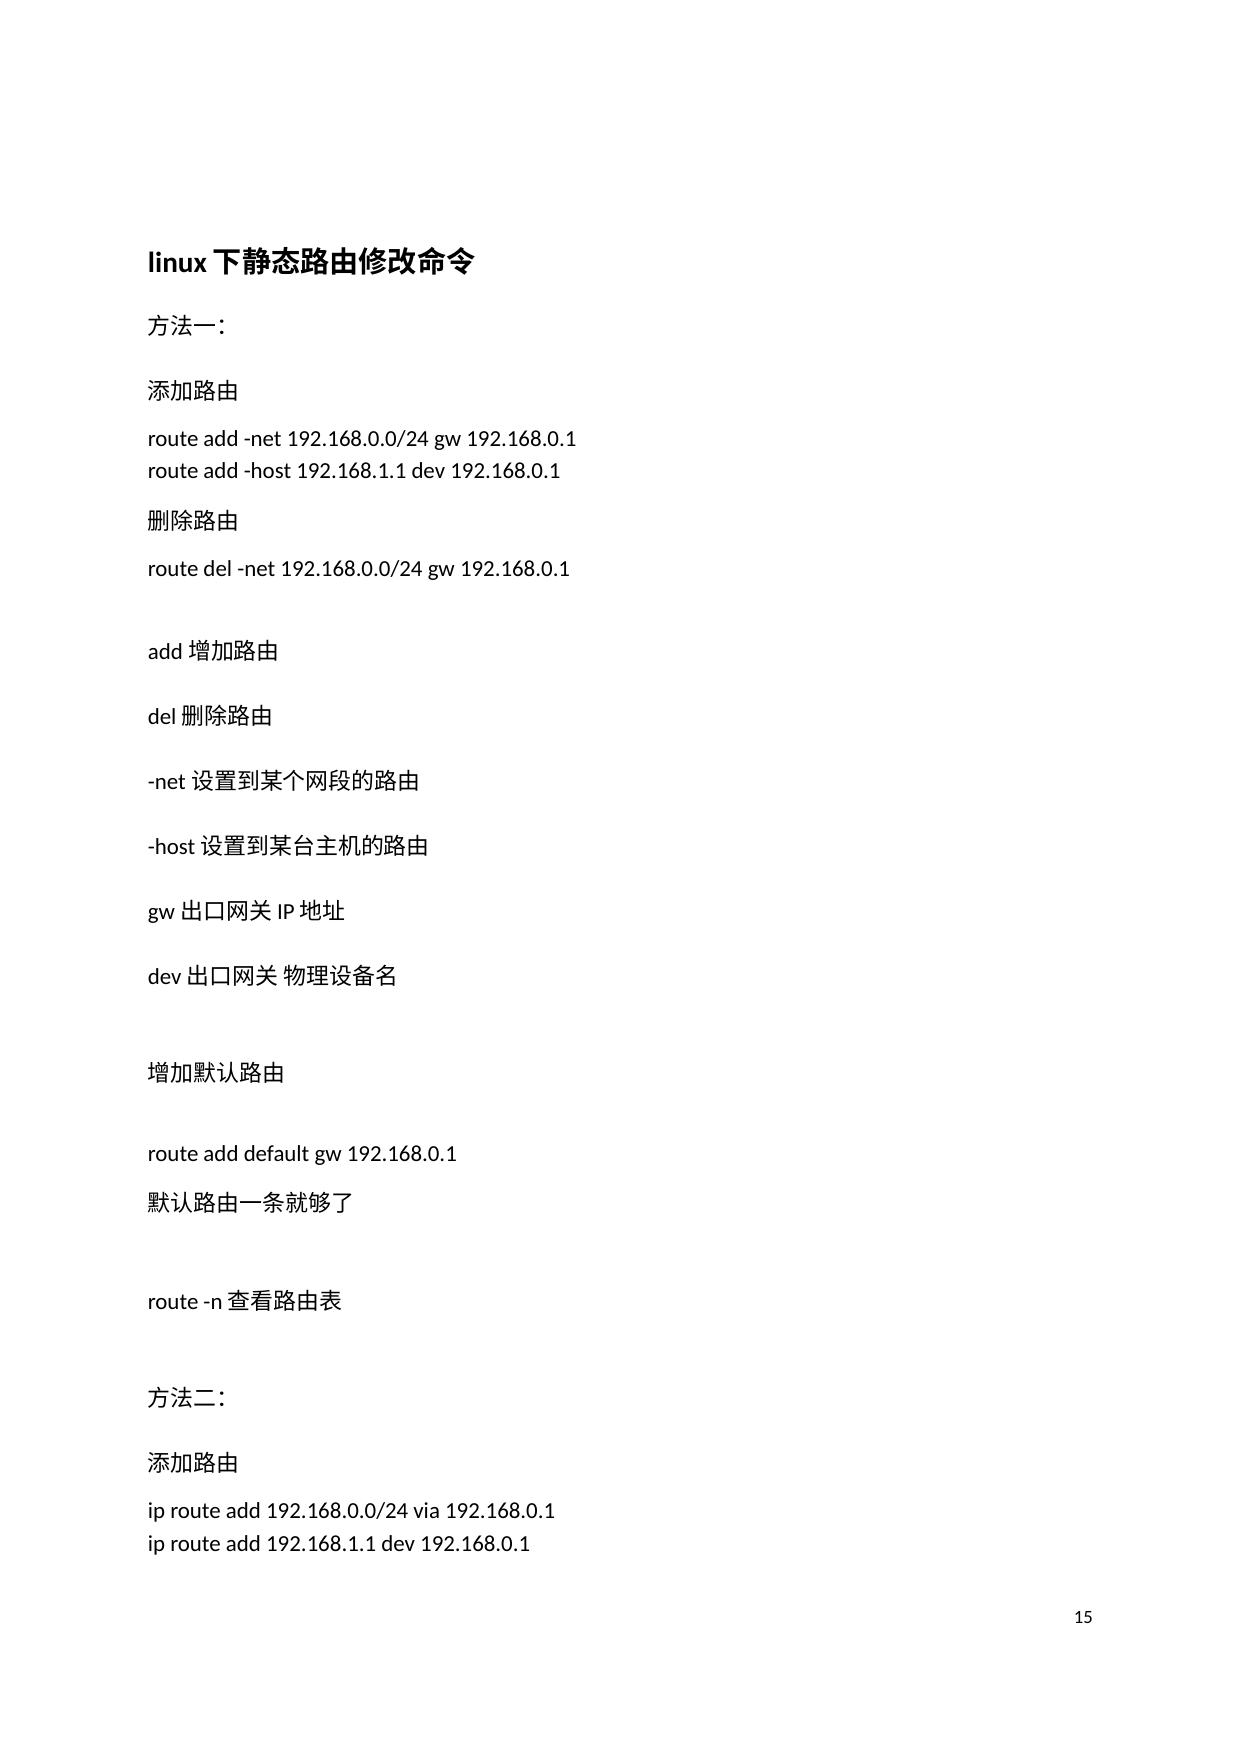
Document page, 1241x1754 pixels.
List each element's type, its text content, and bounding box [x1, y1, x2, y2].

text -host 设置到某台主机的路由 [148, 812, 1092, 877]
text dev 出口网关 物理设备名 [148, 942, 1092, 1007]
text ip route add 192.168.0.0/24 via 192.168.0.1 [148, 1494, 1092, 1527]
text 添加路由 [148, 357, 1092, 422]
text 添加路由 [148, 1429, 1092, 1494]
text 增加默认路由 [148, 1039, 1092, 1104]
text 删除路由 [148, 487, 1092, 552]
text add 增加路由 [148, 617, 1092, 682]
text 默认路由一条就够了 [148, 1169, 1092, 1234]
text -net 设置到某个网段的路由 [148, 747, 1092, 812]
text 方法二： [148, 1364, 1092, 1429]
text route -n 查看路由表 [148, 1267, 1092, 1332]
text 方法一： [148, 292, 1092, 357]
text route add -net 192.168.0.0/24 gw 192.168.0.1 [148, 422, 1092, 454]
text route add default gw 192.168.0.1 [148, 1137, 1092, 1169]
text linux下静态路由修改命令 [148, 227, 1092, 292]
text ip route add 192.168.1.1 dev 192.168.0.1 [148, 1527, 1092, 1559]
text del 删除路由 [148, 682, 1092, 747]
text gw 出口网关 IP地址 [148, 877, 1092, 942]
text route add -host 192.168.1.1 dev 192.168.0.1 [148, 454, 1092, 487]
text route del -net 192.168.0.0/24 gw 192.168.0.1 [148, 552, 1092, 584]
